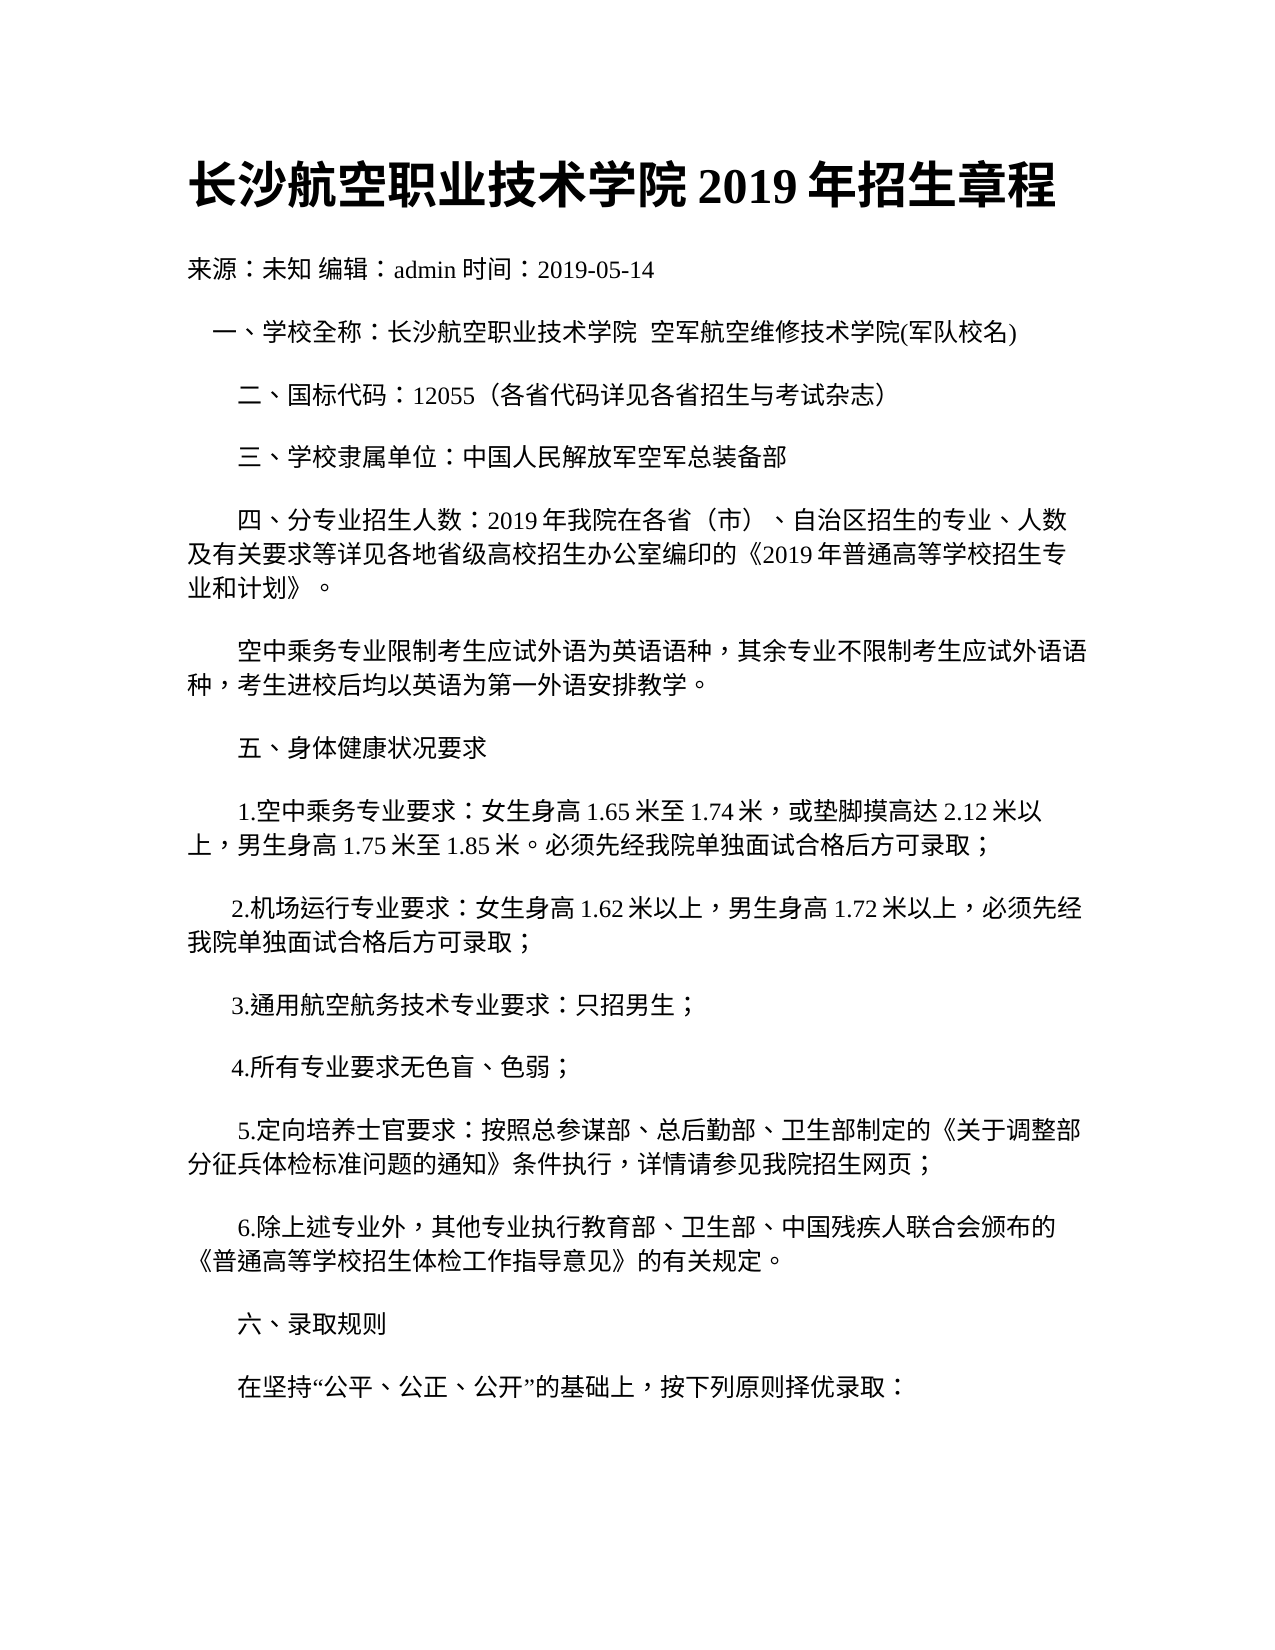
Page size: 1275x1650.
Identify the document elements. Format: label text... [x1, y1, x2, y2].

text 三、学校隶属单位：中国人民解放军空军总装备部 [187, 440, 1087, 474]
text 1.空中乘务专业要求：女生身高1.65米至1.74米，或垫脚摸高达2.12米以上，男生身高1.75米至1.85米。必须先经我院单独面试合格后方可录取； [187, 793, 1087, 862]
text 4.所有专业要求无色盲、色弱； [187, 1050, 1087, 1084]
text 5.定向培养士官要求：按照总参谋部、总后勤部、卫生部制定的《关于调整部分征兵体检标准问题的通知》条件执行，详情请参见我院招生网页； [187, 1113, 1087, 1181]
subtitle 长沙航空职业技术学院2019年招生章程 [187, 150, 1087, 218]
text 四、分专业招生人数：2019年我院在各省（市）、自治区招生的专业、人数及有关要求等详见各地省级高校招生办公室编印的《2019年普通高等学校招生专业和计划》。 [187, 503, 1087, 605]
text 3.通用航空航务技术专业要求：只招男生； [187, 987, 1087, 1021]
text 在坚持“公平、公正、公开”的基础上，按下列原则择优录取： [187, 1369, 1087, 1403]
text 2.机场运行专业要求：女生身高1.62米以上，男生身高1.72米以上，必须先经我院单独面试合格后方可录取； [187, 890, 1087, 958]
text 6.除上述专业外，其他专业执行教育部、卫生部、中国残疾人联合会颁布的《普通高等学校招生体检工作指导意见》的有关规定。 [187, 1210, 1087, 1278]
text 二、国标代码：12055（各省代码详见各省招生与考试杂志） [187, 377, 1087, 411]
text 来源：未知 编辑：admin 时间：2019-05-14 [187, 252, 1087, 286]
text 一、学校全称：长沙航空职业技术学院 空军航空维修技术学院(军队校名) [187, 314, 1087, 348]
text 五、身体健康状况要求 [187, 731, 1087, 765]
text 空中乘务专业限制考生应试外语为英语语种，其余专业不限制考生应试外语语种，考生进校后均以英语为第一外语安排教学。 [187, 634, 1087, 702]
text 六、录取规则 [187, 1307, 1087, 1341]
